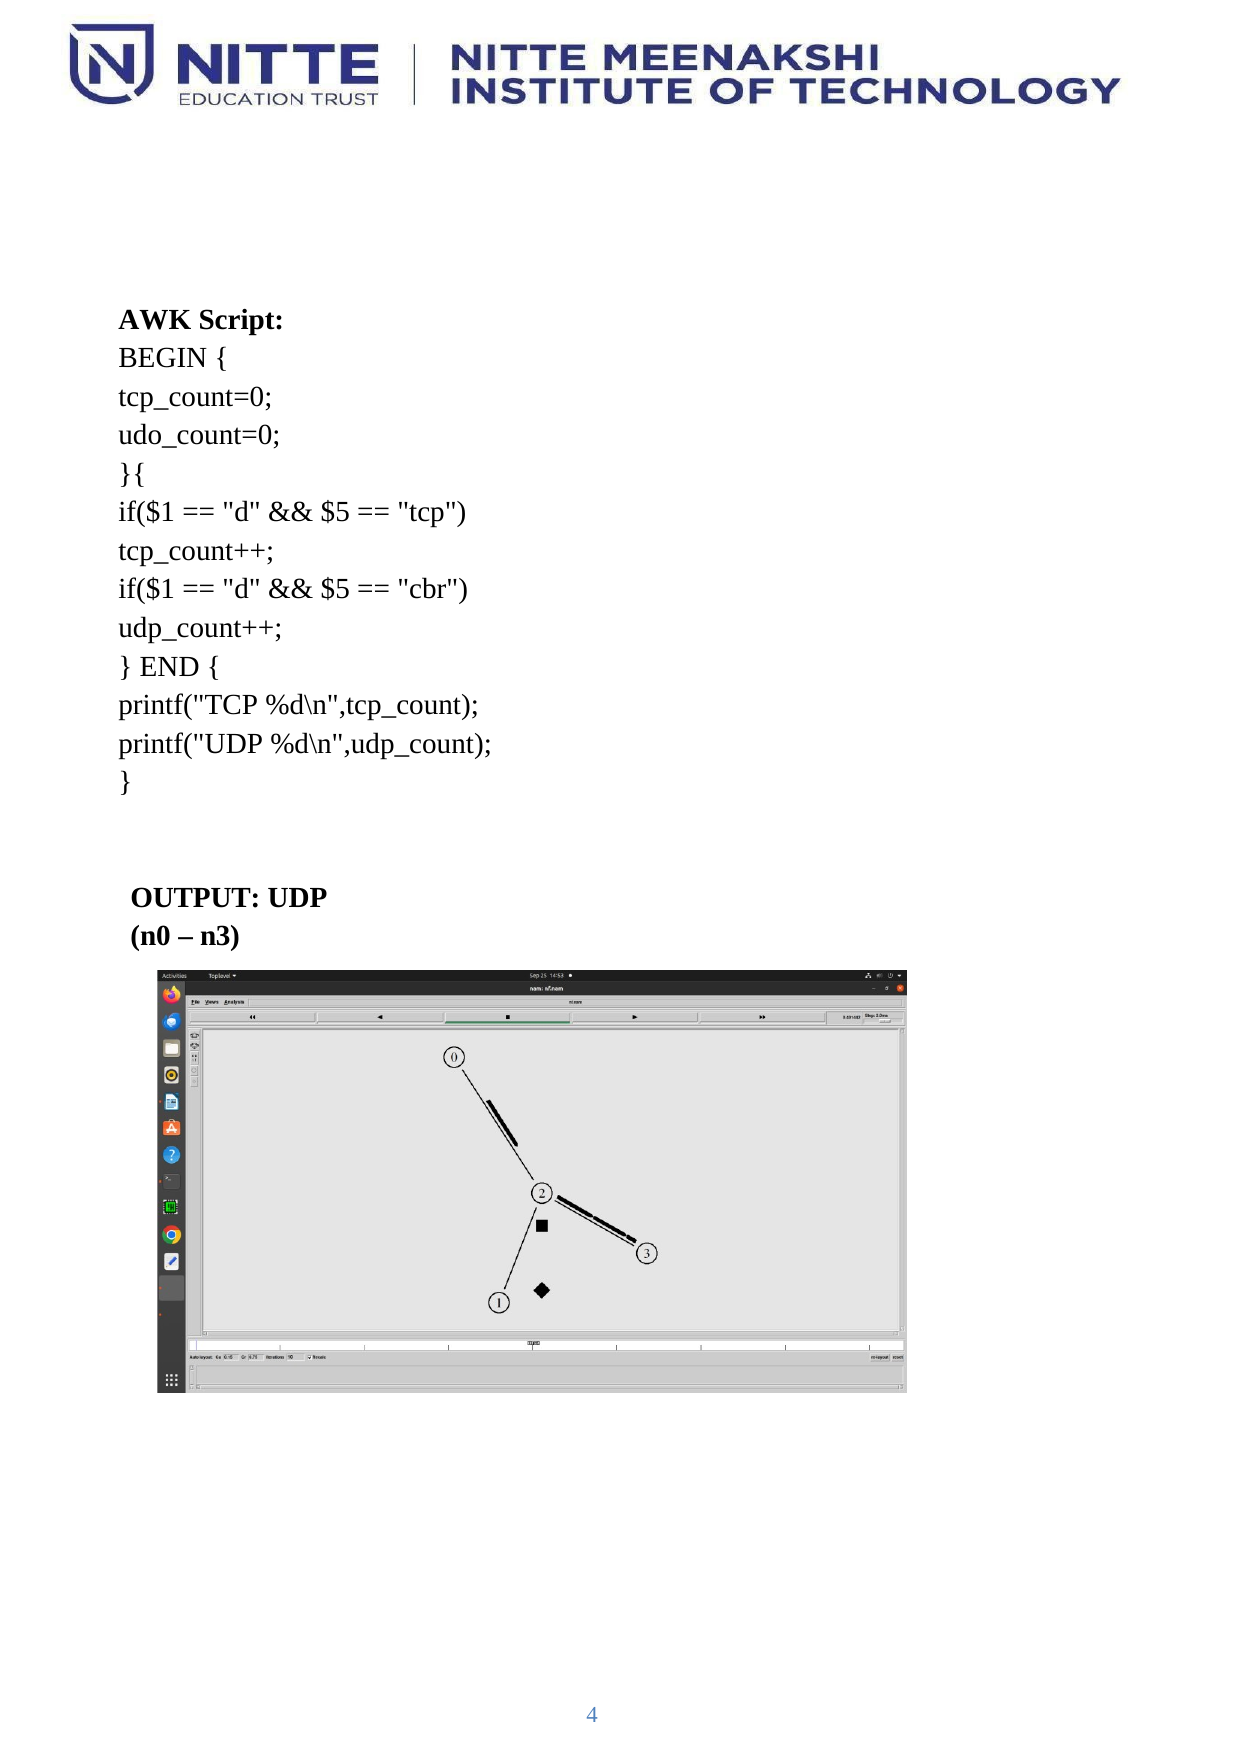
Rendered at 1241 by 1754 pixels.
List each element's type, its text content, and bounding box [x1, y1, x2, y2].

text }{ [118, 456, 1065, 489]
text udp_count++; [118, 610, 1065, 644]
text if($1 == "d" && $5 == "cbr") [118, 572, 1065, 605]
text tcp_count++; [118, 533, 1065, 567]
picture [157, 970, 907, 1393]
text } [118, 764, 1065, 798]
text tcp_count=0; [118, 379, 1065, 412]
text OUTPUT: UDP (n0 – n3) [130, 880, 359, 952]
text printf("UDP %d\n",udp_count); [118, 726, 1065, 759]
text BEGIN { [118, 340, 1065, 374]
text } END { [118, 649, 1065, 682]
text AWK Script: [118, 302, 1065, 335]
text if($1 == "d" && $5 == "tcp") [118, 494, 1065, 528]
text udo_count=0; [118, 417, 1065, 451]
text printf("TCP %d\n",tcp_count); [118, 687, 1065, 721]
picture [61, 14, 1129, 112]
